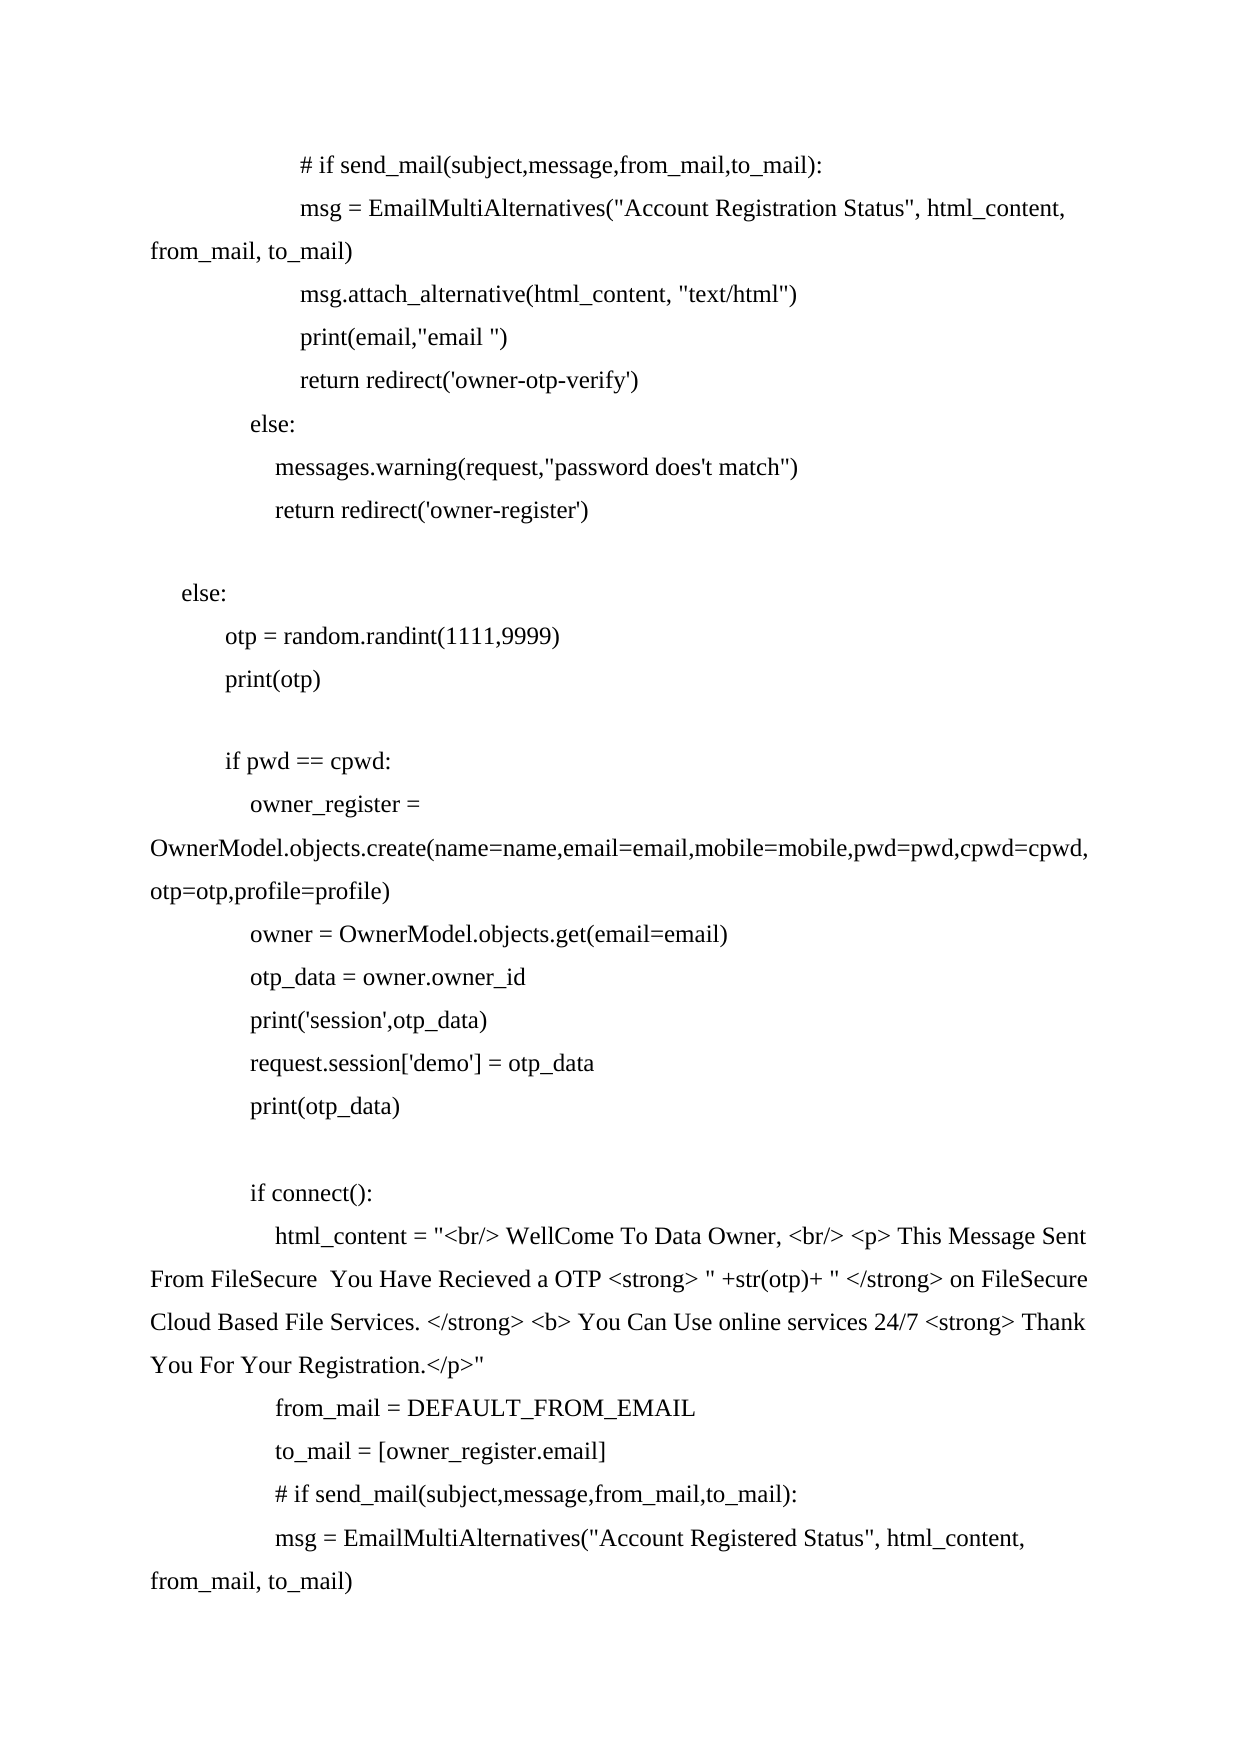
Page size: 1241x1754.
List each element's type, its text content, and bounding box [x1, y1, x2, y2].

text from_mail = DEFAULT_FROM_EMAIL [150, 1393, 1090, 1422]
text print(otp) [150, 664, 1090, 693]
text return redirect('owner-register') [150, 495, 1090, 524]
text otp_data = owner.owner_id [150, 962, 1090, 991]
text print('session',otp_data) [150, 1005, 1090, 1034]
text print(email,"email ") [150, 322, 1090, 351]
text messages.warning(request,"password does't match") [150, 452, 1090, 481]
text owner_register = OwnerModel.objects.create(name=name,email=email,mobile=mobile,pwd=pwd,cpwd=cpwd,otp=otp,profile=profile) [150, 789, 1090, 904]
text html_content = "<br/> WellCome To Data Owner, <br/> <p> This Message Sent From FileSecure You Have Recieved a OTP <strong> " +str(otp)+ " </strong> on FileSecure Cloud Based File Services. </strong> <b> You Can Use online services 24/7 <strong> Thank You For Your Registration.</p>" [150, 1221, 1090, 1379]
text to_mail = [owner_register.email] [150, 1436, 1090, 1465]
text # if send_mail(subject,message,from_mail,to_mail): [150, 150, 1090, 179]
text return redirect('owner-otp-verify') [150, 366, 1090, 394]
text # if send_mail(subject,message,from_mail,to_mail): [150, 1479, 1090, 1508]
text msg.attach_alternative(html_content, "text/html") [150, 279, 1090, 308]
text if connect(): [150, 1178, 1090, 1206]
text print(otp_data) [150, 1091, 1090, 1120]
text if pwd == cpwd: [150, 746, 1090, 775]
text request.session['demo'] = otp_data [150, 1048, 1090, 1077]
text msg = EmailMultiAlternatives("Account Registered Status", html_content, from_mail, to_mail) [150, 1523, 1090, 1594]
text otp = random.randint(1111,9999) [150, 621, 1090, 649]
text msg = EmailMultiAlternatives("Account Registration Status", html_content, from_mail, to_mail) [150, 193, 1090, 265]
text else: [150, 578, 1090, 606]
text else: [150, 409, 1090, 437]
text owner = OwnerModel.objects.get(email=email) [150, 919, 1090, 948]
